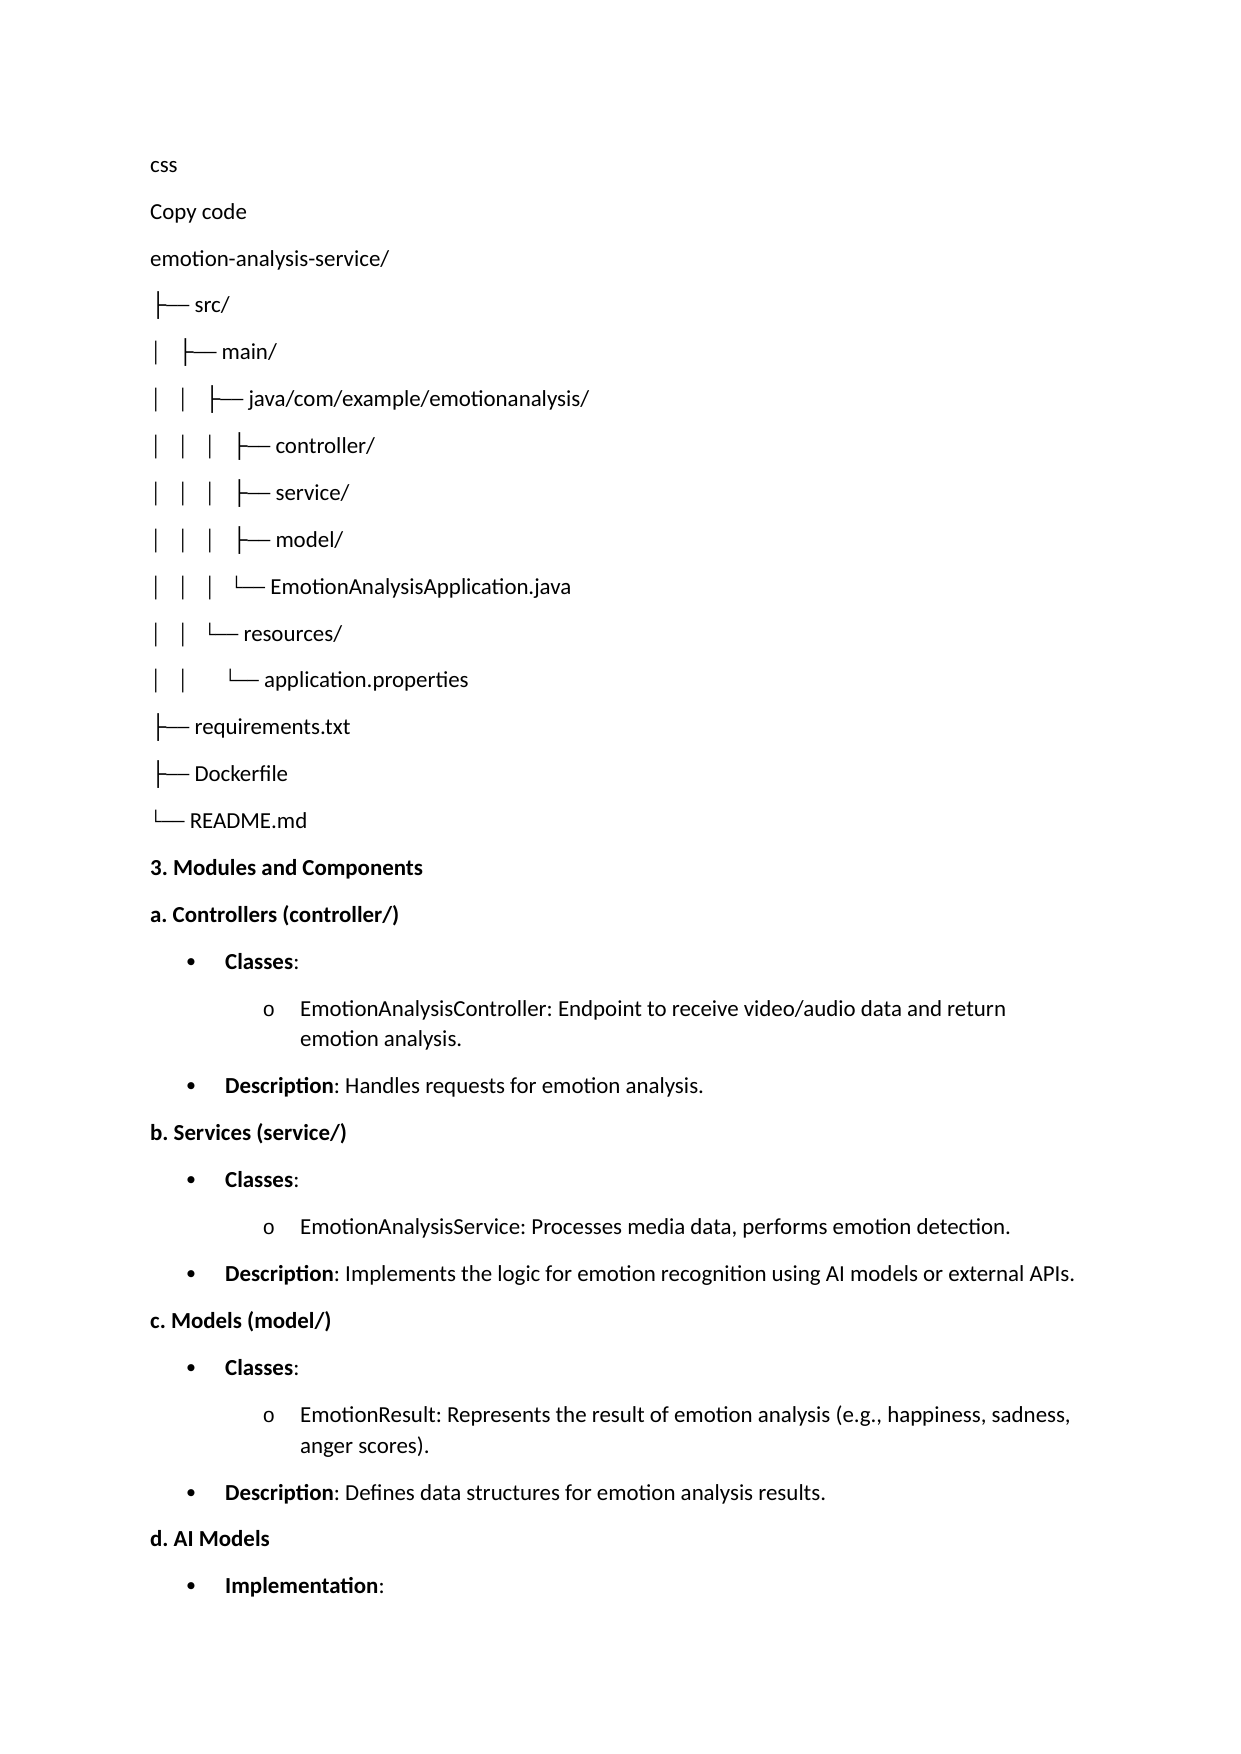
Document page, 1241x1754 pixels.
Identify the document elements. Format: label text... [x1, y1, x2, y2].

list Classes: [187, 947, 1090, 975]
text 3. Modules and Components [150, 853, 1090, 881]
text css [150, 150, 1090, 178]
text ├── Dockerfile [150, 759, 1090, 787]
text emotion-analysis-service/ [150, 244, 1090, 272]
text │ ├── main/ [150, 337, 1090, 366]
list Description: Handles requests for emotion analysis. [187, 1071, 1090, 1099]
text │ │ │ └── EmotionAnalysisApplication.java [150, 572, 1090, 600]
text │ │ └── resources/ [150, 619, 1090, 647]
text b. Services (service/) [150, 1118, 1090, 1146]
list Description: Implements the logic for emotion recognition using AI models or external APIs. [187, 1259, 1090, 1287]
list Description: Defines data structures for emotion analysis results. [187, 1478, 1090, 1506]
text │ │ │ ├── controller/ [150, 431, 1090, 459]
list EmotionAnalysisService: Processes media data, performs emotion detection. [262, 1212, 1090, 1241]
text │ │ │ ├── model/ [150, 525, 1090, 553]
text └── README.md [150, 806, 1090, 834]
list Classes: [187, 1165, 1090, 1193]
list EmotionResult: Represents the result of emotion analysis (e.g., happiness, sadness, anger scores). [262, 1400, 1090, 1459]
text │ │ └── application.properties [150, 666, 1090, 694]
text ├── src/ [159, 291, 1090, 319]
text c. Models (model/) [150, 1306, 1090, 1334]
list Implementation: [187, 1571, 1090, 1599]
text │ │ ├── java/com/example/emotionanalysis/ [150, 384, 1090, 412]
text │ │ │ ├── service/ [150, 478, 1090, 506]
list Classes: [187, 1353, 1090, 1381]
text ├── requirements.txt [150, 712, 1090, 741]
text a. Controllers (controller/) [150, 900, 1090, 928]
list EmotionAnalysisController: Endpoint to receive video/audio data and return emotion analysis. [262, 994, 1090, 1052]
text d. AI Models [150, 1524, 1090, 1552]
text Copy code [150, 197, 1090, 225]
